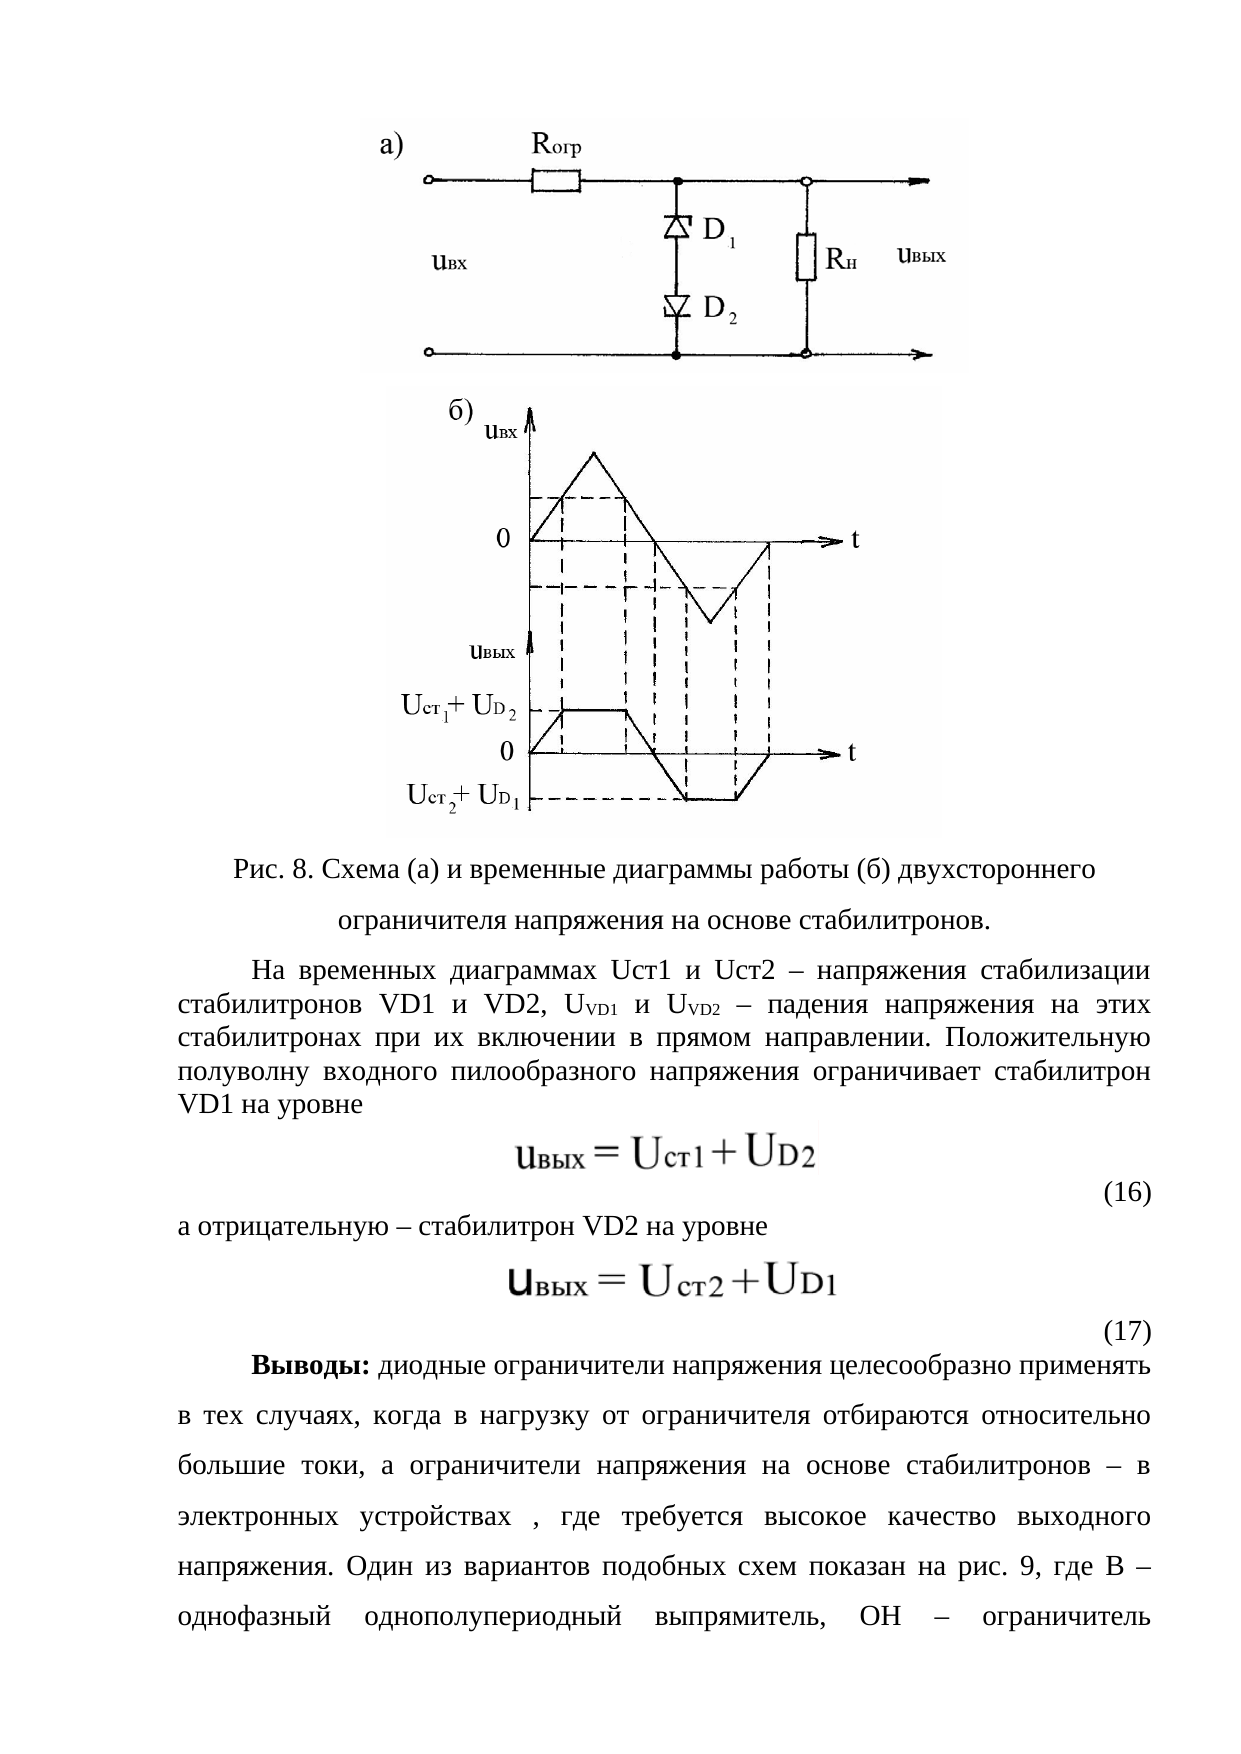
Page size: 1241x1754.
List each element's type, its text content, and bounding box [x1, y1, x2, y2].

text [177, 1347, 1152, 1632]
text а отрицательную – стабилитрон VD2 на уровне [177, 1208, 1152, 1242]
text Рис. 8. Схема (а) и временные диаграммы работы (б) двухстороннего [177, 852, 1152, 885]
text (16) [177, 1174, 1152, 1208]
text На временных диаграммах Uст1 и Uст2 – напряжения стабилизации стабилитронов VD1 и VD2, UVD1 и UVD2 – падения напряжения на этих стабилитронах при их включении в прямом направлении. Положительную полуволну входного пилообразного напряжения ограничивает стабилитрон VD1 на уровне [177, 952, 1152, 1120]
text (17) [177, 1313, 1152, 1347]
text ограничителя напряжения на основе стабилитронов. [177, 902, 1152, 936]
